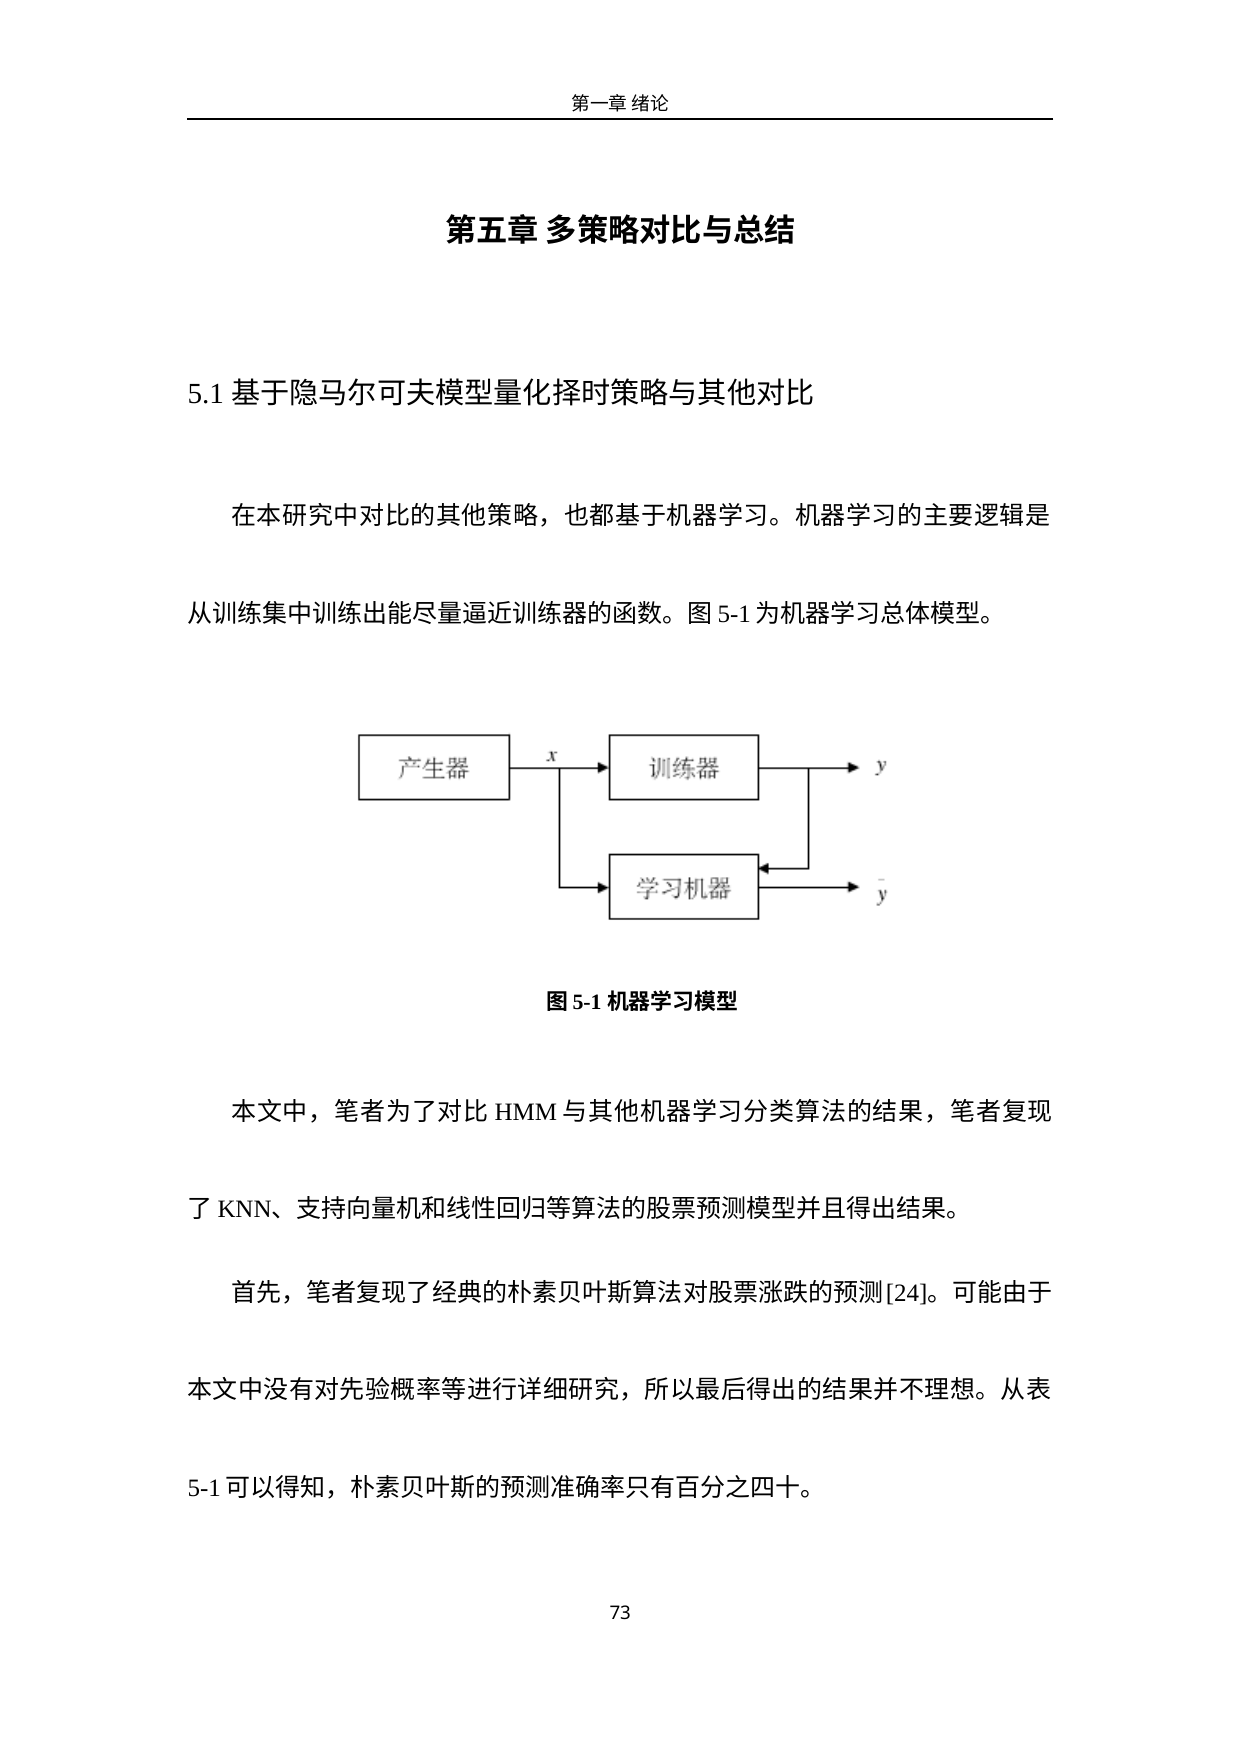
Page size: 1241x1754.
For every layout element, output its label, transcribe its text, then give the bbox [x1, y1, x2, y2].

subtitle 第五章 多策略对比与总结 [187, 195, 1053, 260]
picture [335, 708, 949, 942]
text 图5-1 机器学习模型 [187, 983, 1053, 1016]
text 本文中，笔者为了对比HMM与其他机器学习分类算法的结果，笔者复现了KNN、支持向量机和线性回归等算法的股票预测模型并且得出结果。 [187, 1077, 1053, 1239]
subtitle 5.1 基于隐马尔可夫模型量化择时策略与其他对比 [187, 358, 1053, 423]
text 首先，笔者复现了经典的朴素贝叶斯算法对股票涨跌的预测[24]。可能由于本文中没有对先验概率等进行详细研究，所以最后得出的结果并不理想。从表5-1可以得知，朴素贝叶斯的预测准确率只有百分之四十。 [187, 1258, 1053, 1518]
text 在本研究中对比的其他策略，也都基于机器学习。机器学习的主要逻辑是从训练集中训练出能尽量逼近训练器的函数。图5-1为机器学习总体模型。 [187, 481, 1053, 644]
